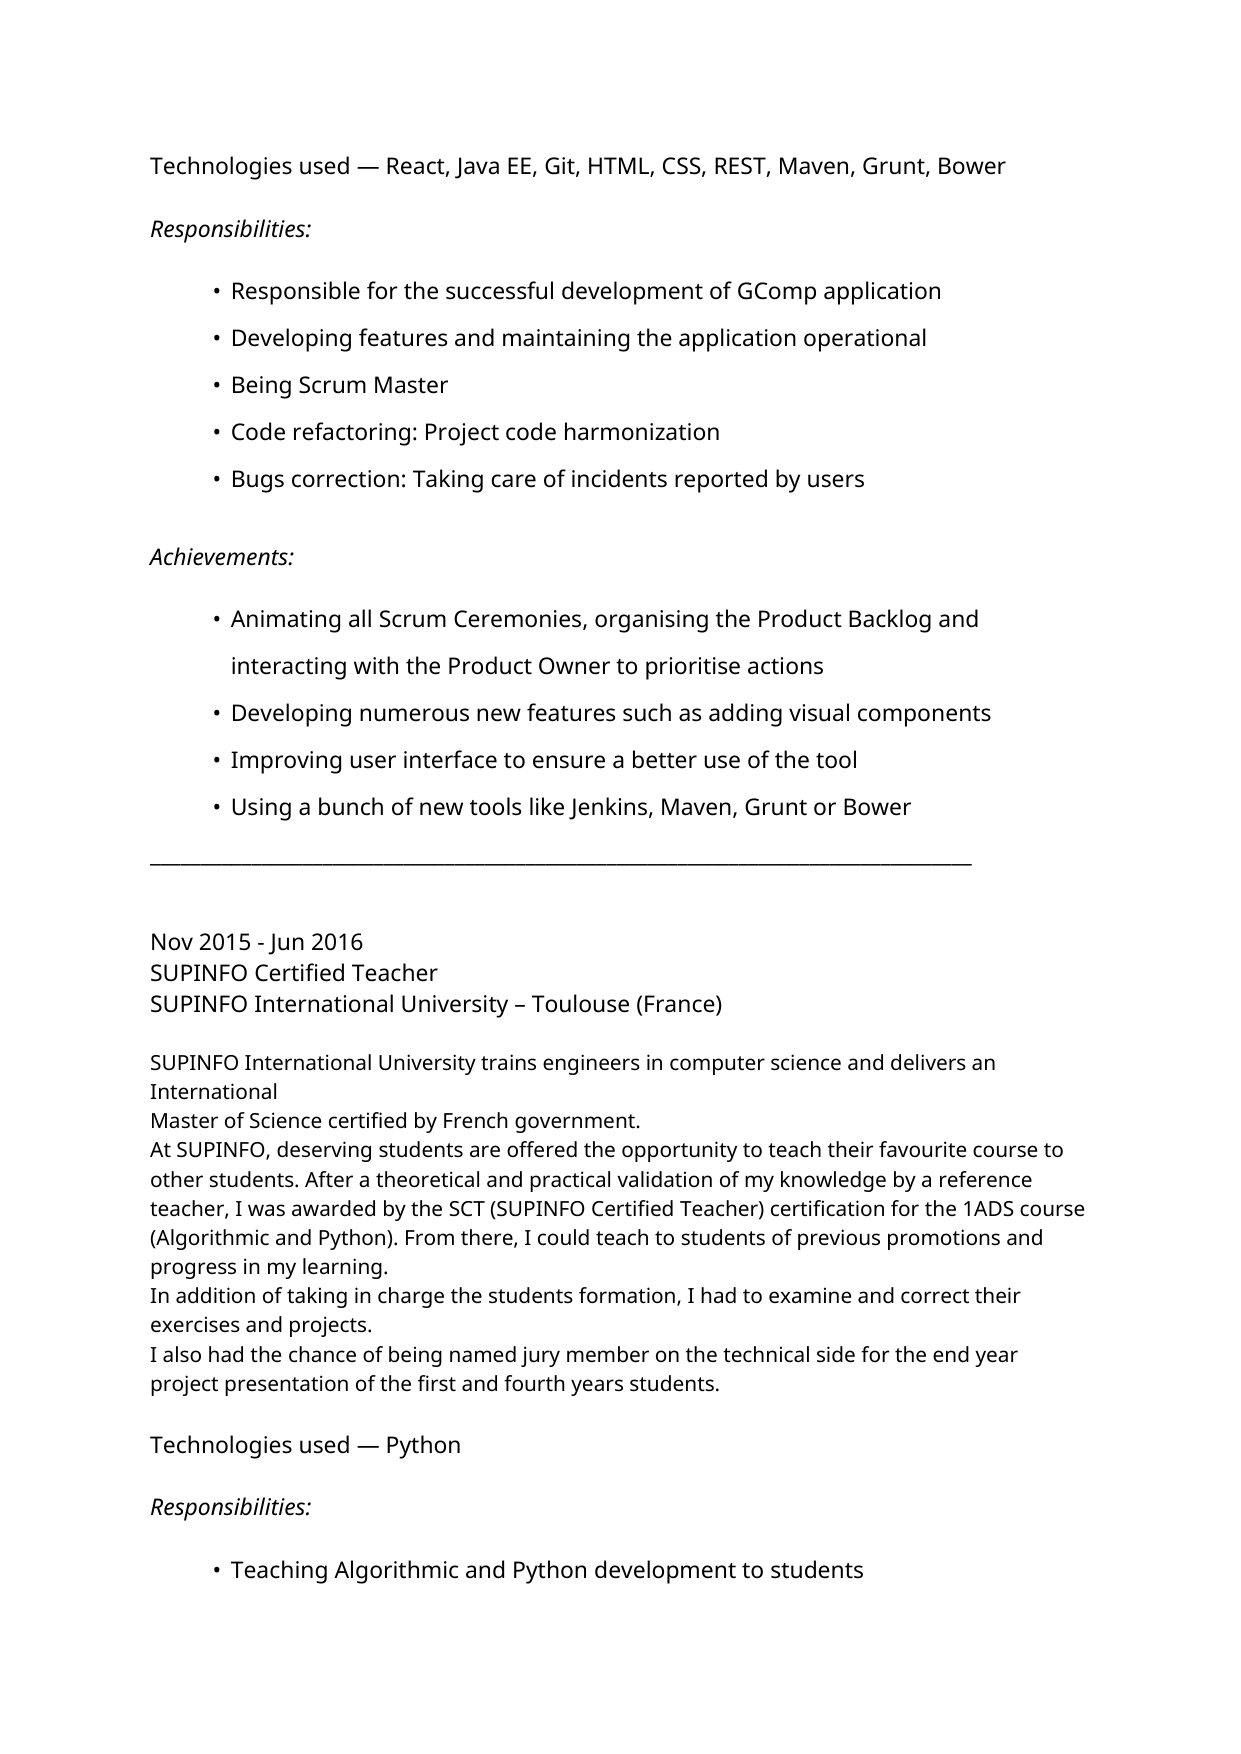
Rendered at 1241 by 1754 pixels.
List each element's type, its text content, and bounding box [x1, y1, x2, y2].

list Responsible for the successful development of GComp application [212, 275, 1090, 306]
text Technologies used — Python [150, 1428, 1090, 1460]
list Animating all Scrum Ceremonies, organising the Product Backlog and interacting with the Product Owner to prioritise actions [212, 603, 1090, 681]
text SUPINFO International University – Toulouse (France) [150, 988, 1090, 1019]
text Technologies used — React, Java EE, Git, HTML, CSS, REST, Maven, Grunt, Bower [150, 150, 1090, 181]
list Bugs correction: Taking care of incidents reported by users [212, 462, 1090, 494]
list Using a bunch of new tools like Jenkins, Maven, Grunt or Bower [212, 791, 1090, 822]
list Being Scrum Master [212, 369, 1090, 400]
text SUPINFO Certified Teacher [150, 957, 1090, 988]
list Improving user interface to ensure a better use of the tool [212, 744, 1090, 775]
text Responsibilities: [150, 1491, 1090, 1522]
list Developing features and maintaining the application operational [212, 322, 1090, 353]
list Code refactoring: Project code harmonization [212, 416, 1090, 447]
text Achievements: [150, 541, 1090, 572]
text Responsibilities: [150, 212, 1090, 244]
text _________________________________________________________________________________ [150, 837, 1090, 869]
text SUPINFO International University trains engineers in computer science and delivers an International Master of Science certified by French government. At SUPINFO, deserving students are offered the opportunity to teach their favourite course to other students. After a theoretical and practical validation of my knowledge by a reference teacher, I was awarded by the SCT (SUPINFO Certified Teacher) certification for the 1ADS course (Algorithmic and Python). From there, I could teach to students of previous promotions and progress in my learning. In addition of taking in charge the students formation, I had to examine and correct their exercises and projects. I also had the chance of being named jury member on the technical side for the end year project presentation of the first and fourth years students. [150, 1047, 1090, 1397]
list Teaching Algorithmic and Python development to students [212, 1553, 1090, 1585]
list Developing numerous new features such as adding visual components [212, 697, 1090, 728]
text Nov 2015 - Jun 2016 [150, 894, 1090, 957]
